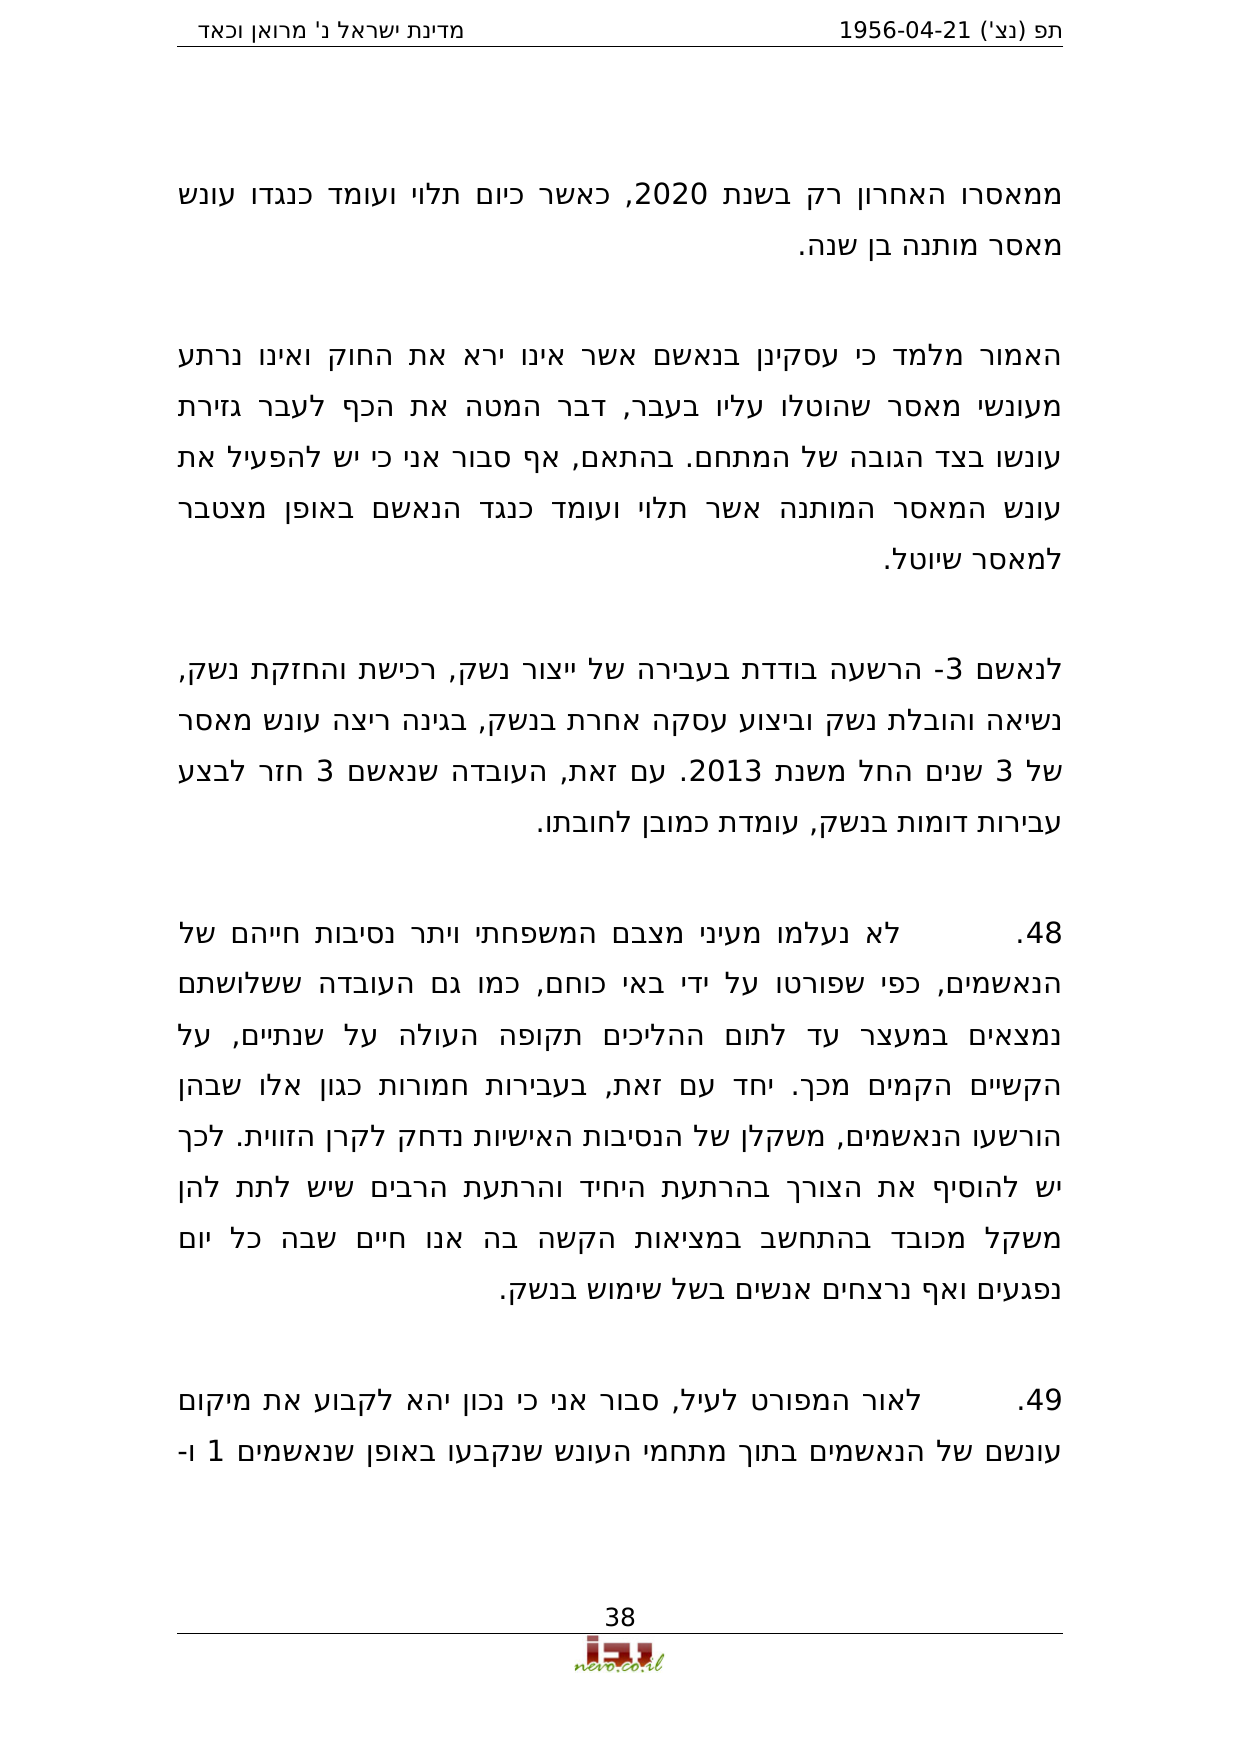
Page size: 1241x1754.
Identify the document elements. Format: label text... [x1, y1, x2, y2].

text לנאשם 3- הרשעה בודדת בעבירה של ייצור נשק, רכישת והחזקת נשק, נשיאה והובלת נשק וביצוע עסקה אחרת בנשק, בגינה ריצה עונש מאסר של 3 שנים החל משנת 2013. עם זאת, העובדה שנאשם 3 חזר לבצע עבירות דומות בנשק, עומדת כמובן לחובתו. [177, 653, 1063, 839]
text האמור מלמד כי עסקינן בנאשם אשר אינו ירא את החוק ואינו נרתע מעונשי מאסר שהוטלו עליו בעבר, דבר המטה את הכף לעבר גזירת עונשו בצד הגובה של המתחם. בהתאם, אף סבור אני כי יש להפעיל את עונש המאסר המותנה אשר תלוי ועומד כנגד הנאשם באופן מצטבר למאסר שיוטל. [177, 338, 1063, 576]
picture [574, 1635, 666, 1673]
text 48. לא נעלמו מעיני מצבם המשפחתי ויתר נסיבות חייהם של הנאשמים, כפי שפורטו על ידי באי כוחם, כמו גם העובדה ששלושתם נמצאים במעצר עד לתום ההליכים תקופה העולה על שנתיים, על הקשיים הקמים מכך. יחד עם זאת, בעבירות חמורות כגון אלו שבהן הורשעו הנאשמים, משקלן של הנסיבות האישיות נדחק לקרן הזווית. לכך יש להוסיף את הצורך בהרתעת היחיד והרתעת הרבים שיש לתת להן משקל מכובד בהתחשב במציאות הקשה בה אנו חיים שבה כל יום נפגעים ואף נרצחים אנשים בשל שימוש בנשק. [177, 916, 1063, 1306]
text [177, 177, 1063, 262]
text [177, 1383, 1063, 1468]
